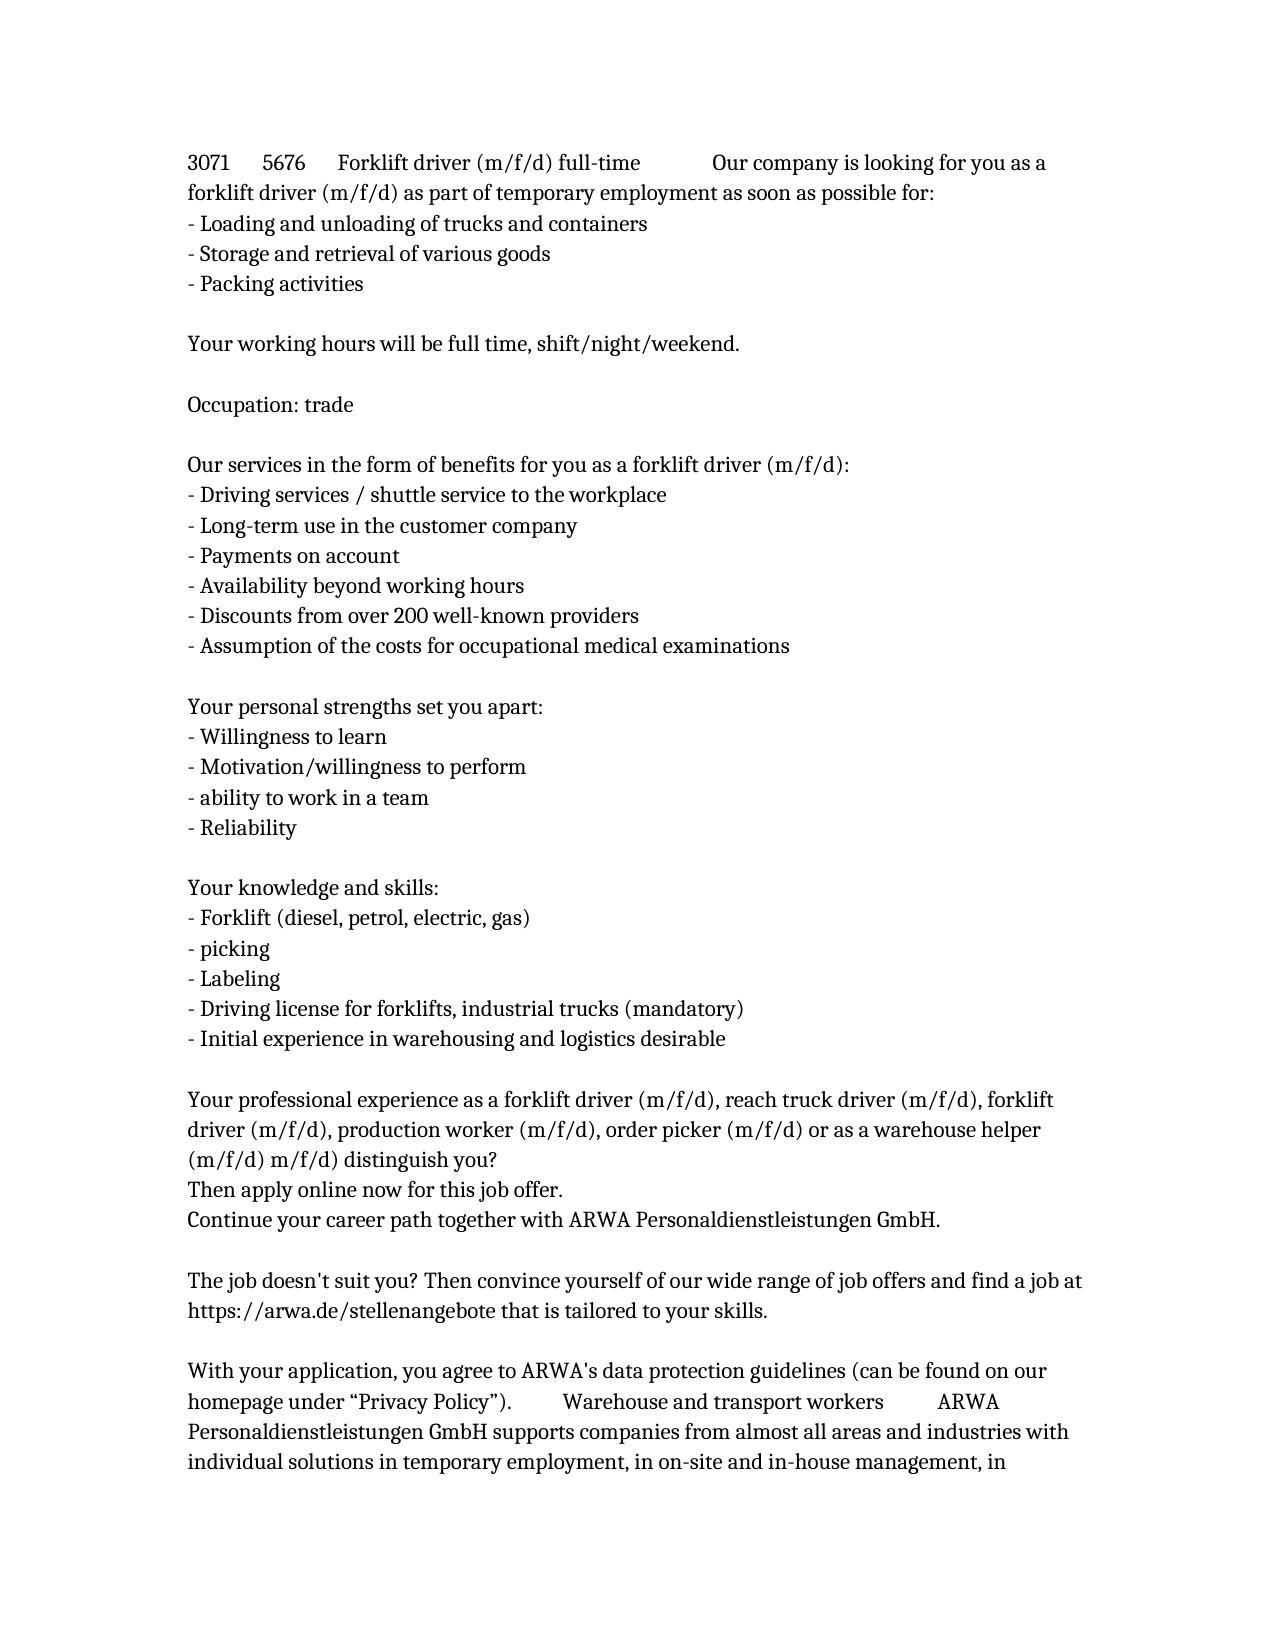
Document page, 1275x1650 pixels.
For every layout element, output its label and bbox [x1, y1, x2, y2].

text [187, 150, 1087, 1475]
